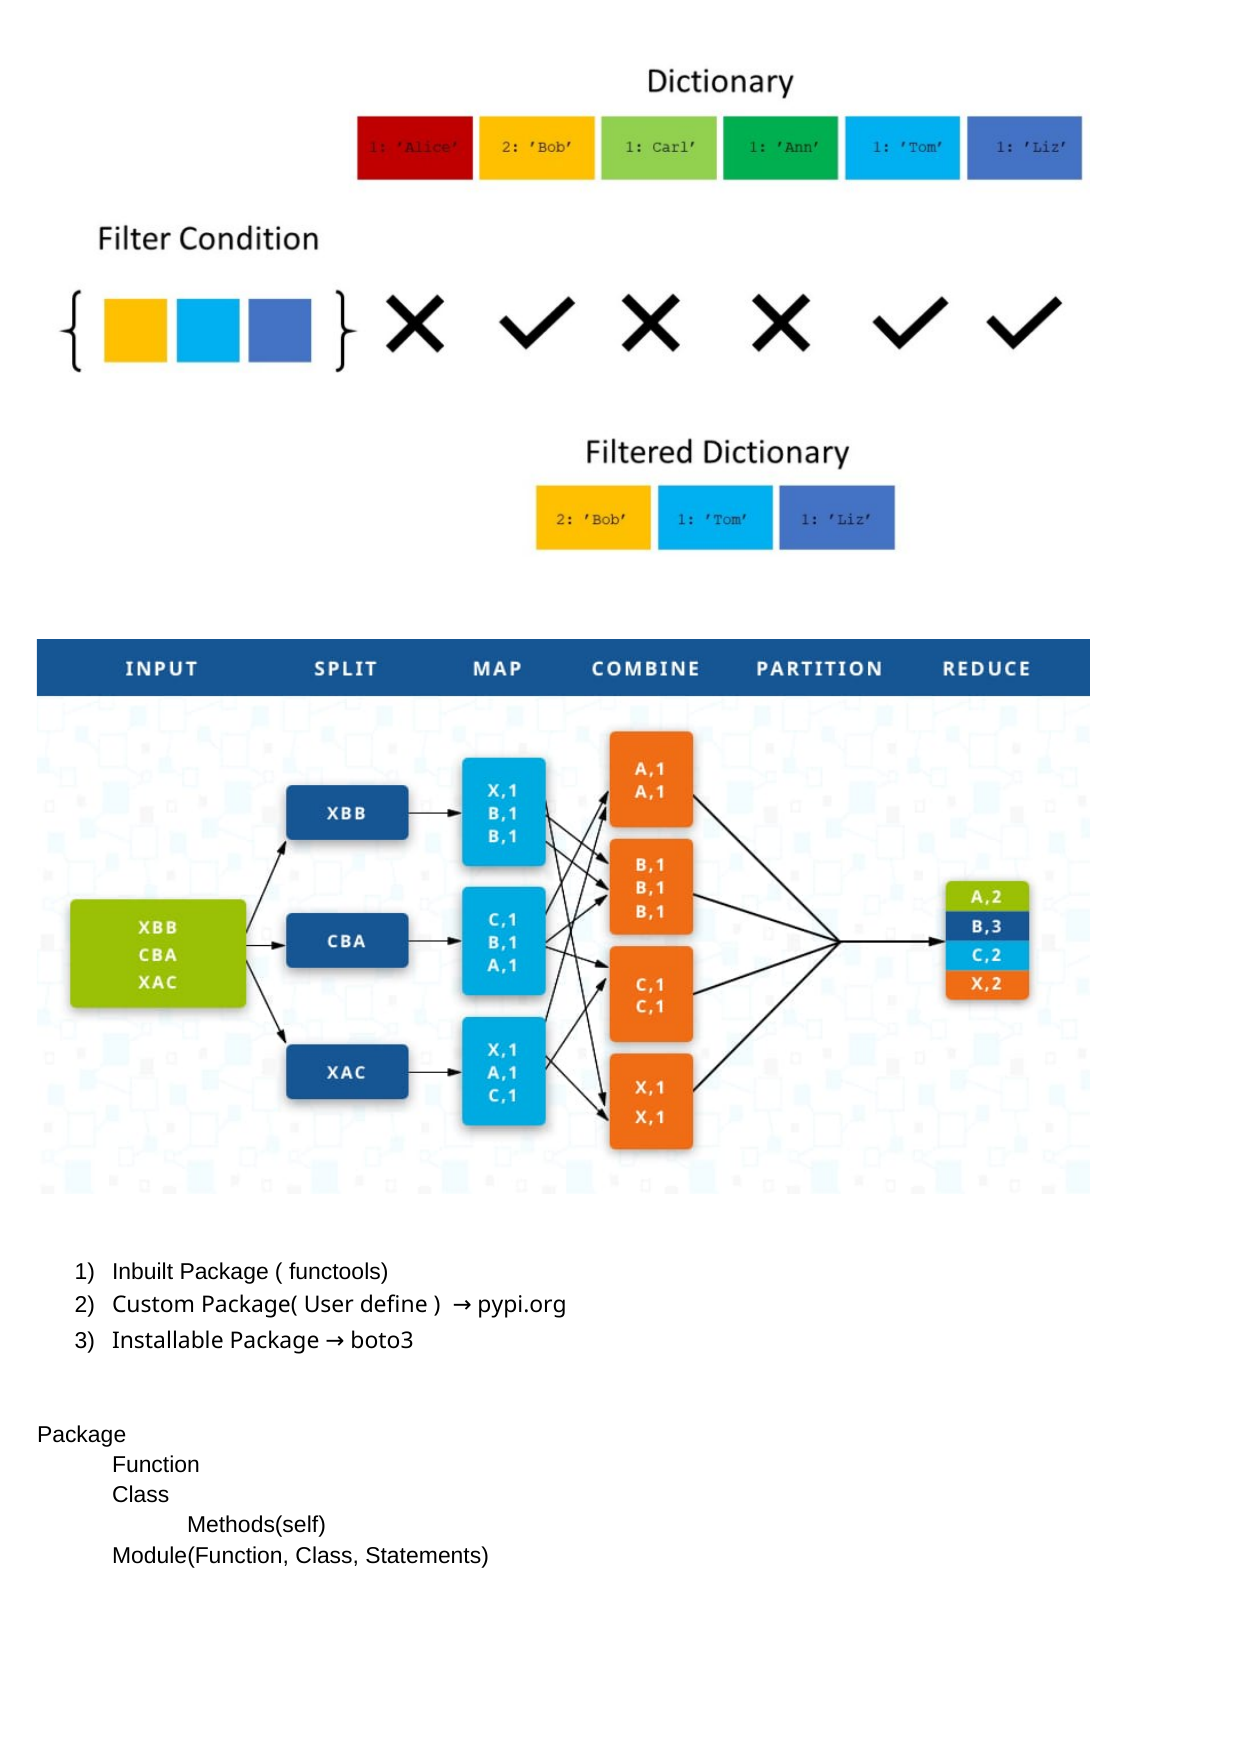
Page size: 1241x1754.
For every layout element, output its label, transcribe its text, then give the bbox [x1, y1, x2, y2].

text Module(Function, Class, Statements) [37, 1542, 1090, 1568]
text Methods(self) [37, 1511, 1090, 1538]
picture [36, 639, 1090, 1194]
text Class [37, 1481, 1090, 1507]
list Installable Package → boto3 [74, 1324, 1090, 1356]
text Package [37, 1421, 1090, 1447]
list Inbuilt Package ( functools) [74, 1258, 1090, 1284]
picture [36, 44, 1090, 636]
text Function [37, 1451, 1090, 1477]
list Custom Package( User define ) → pypi.org [74, 1288, 1090, 1320]
